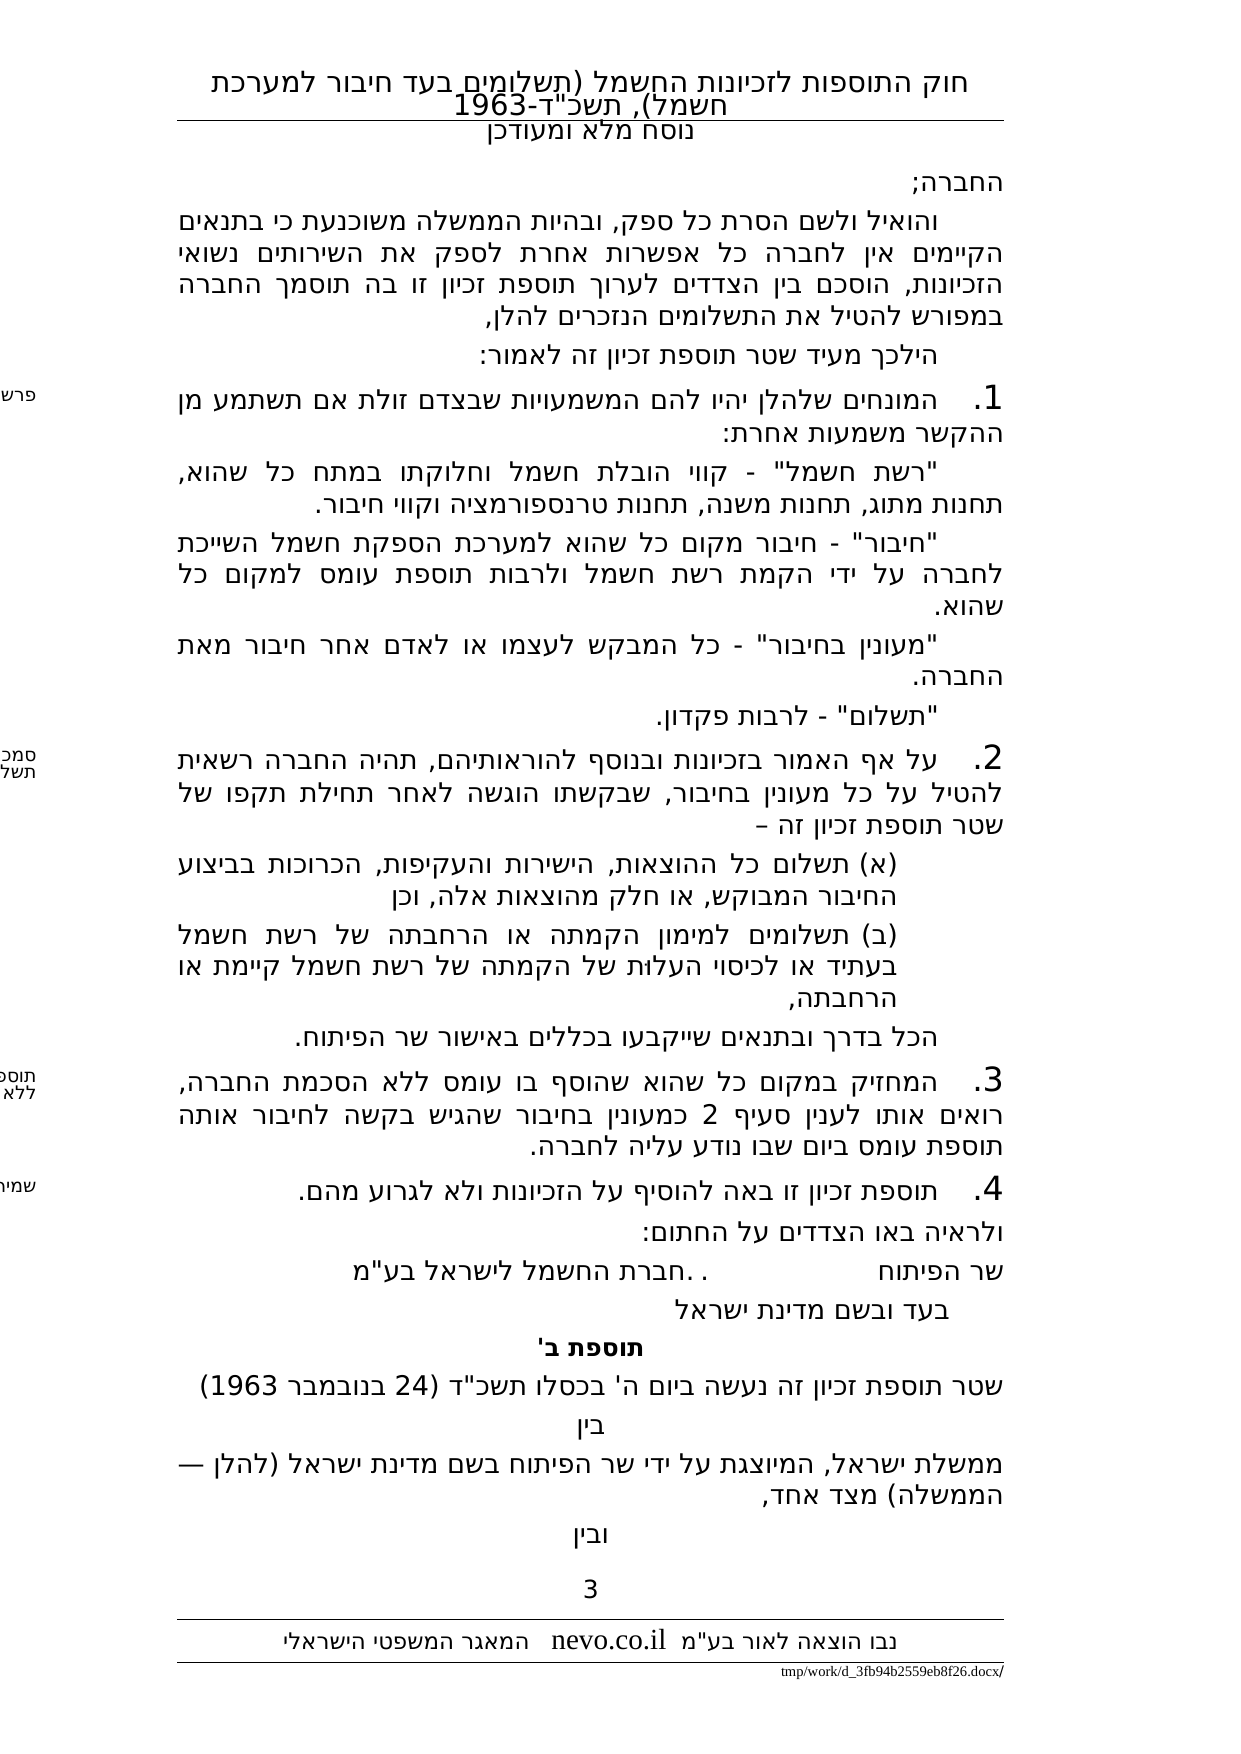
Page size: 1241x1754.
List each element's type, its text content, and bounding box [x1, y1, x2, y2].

text (ב) תשלומים למימון הקמתה או הרחבתה של רשת חשמל בעתיד או לכיסוי העלוּת של הקמתה של רשת חשמל קיימת או הרחבתה, [177, 919, 898, 1014]
text בעד ובשם מדינת ישראל [177, 1294, 1004, 1326]
text 4. תוספת זכיון זו באה להוסיף על הזכיונות ולא לגרוע מהם. [177, 1170, 1004, 1208]
text ולראיה באו הצדדים על החתום: [177, 1216, 1004, 1248]
text שטר תוספת זכיון זה נעשה ביום ה' בכסלו תשכ"ד (24 בנובמבר 1963) [177, 1370, 1004, 1401]
text "תשלום" - לרבות פקדון. [177, 700, 1004, 731]
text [177, 167, 1004, 198]
text בין [177, 1409, 1004, 1441]
text "רשת חשמל" - קווי הובלת חשמל וחלוקתו במתח כל שהוא, תחנות מתוג, תחנות משנה, תחנות טרנספורמציה וקווי חיבור. [177, 456, 1004, 519]
text הילכך מעיד שטר תוספת זכיון זה לאמור: [177, 339, 1004, 371]
text "מעונין בחיבור" - כל המבקש לעצמו או לאדם אחר חיבור מאת החברה. [177, 629, 1004, 692]
text ממשלת ישראל, המיוצגת על ידי שר הפיתוח בשם מדינת ישראל (להלן — הממשלה) מצד אחד, [177, 1448, 1004, 1511]
text תוספת ב' [177, 1333, 1004, 1362]
text שר הפיתוח חברת החשמל לישראל בע"מ [177, 1255, 1004, 1287]
text ובין [177, 1519, 1004, 1550]
text 2. על אף האמור בזכיונות ובנוסף להוראותיהם, תהיה החברה רשאית להטיל על כל מעונין בחיבור, שבקשתו הוגשה לאחר תחילת תקפו של שטר תוספת זכיון זה – [177, 739, 1004, 841]
text "חיבור" - חיבור מקום כל שהוא למערכת הספקת חשמל השייכת לחברה על ידי הקמת רשת חשמל ולרבות תוספת עומס למקום כל שהוא. [177, 527, 1004, 622]
text והואיל ולשם הסרת כל ספק, ובהיות הממשלה משוכנעת כי בתנאים הקיימים אין לחברה כל אפשרות אחרת לספק את השירותים נשואי הזכיונות, הוסכם בין הצדדים לערוך תוספת זכיון זו בה תוסמך החברה במפורש להטיל את התשלומים הנזכרים להלן, [177, 206, 1004, 332]
text הכל בדרך ובתנאים שייקבעו בכללים באישור שר הפיתוח. [177, 1021, 1004, 1053]
text 3. המחזיק במקום כל שהוא שהוסף בו עומס ללא הסכמת החברה, רואים אותו לענין סעיף 2 כמעונין בחיבור שהגיש בקשה לחיבור אותה תוספת עומס ביום שבו נודע עליה לחברה. [177, 1060, 1004, 1162]
text (א) תשלום כל ההוצאות, הישירות והעקיפות, הכרוכות בביצוע החיבור המבוקש, או חלק מהוצאות אלה, וכן [177, 848, 898, 911]
text 1. המונחים שלהלן יהיו להם המשמעויות שבצדם זולת אם תשתמע מן ההקשר משמעות אחרת: [177, 378, 1004, 449]
